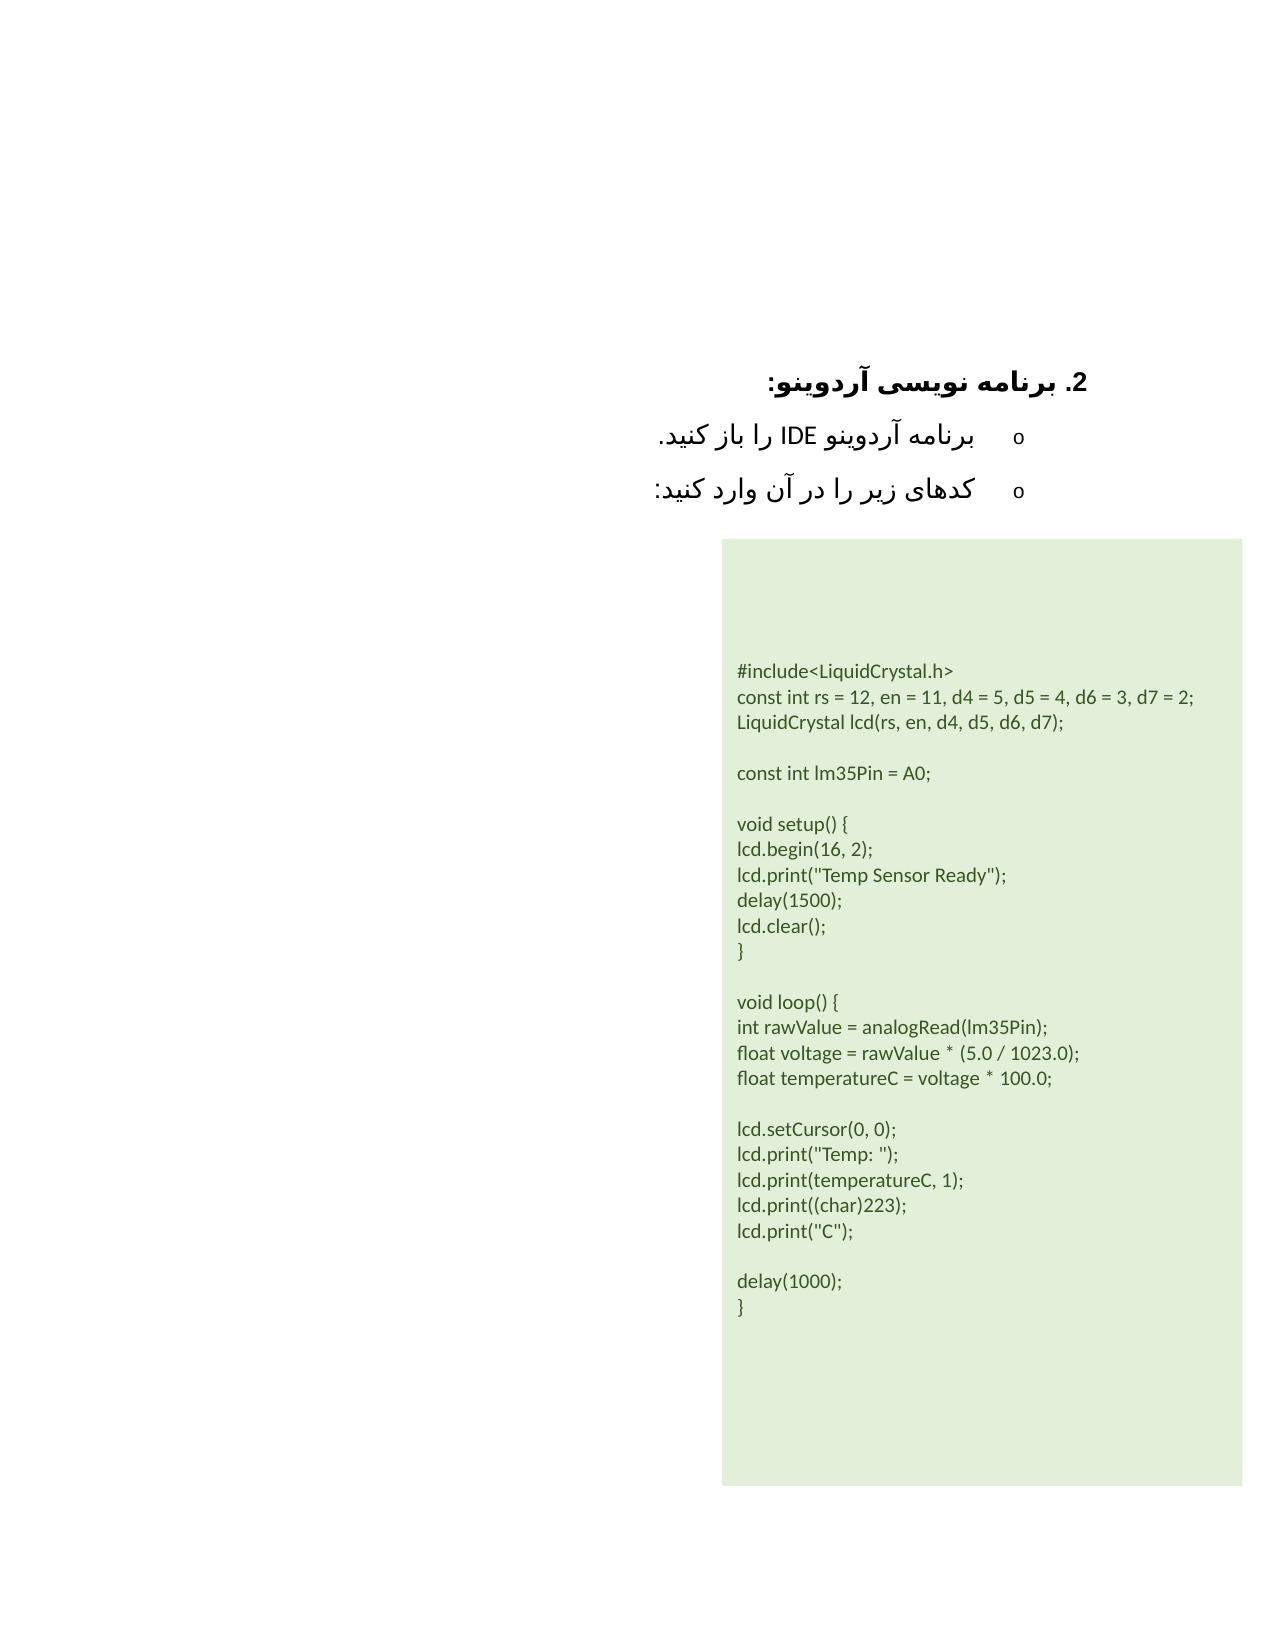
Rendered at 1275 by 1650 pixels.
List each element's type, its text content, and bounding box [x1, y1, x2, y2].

list کدهای زیر را در آن وارد کنید: [150, 473, 1012, 504]
list برنامه آردوینو IDE را باز کنید. [150, 418, 1012, 451]
text 2. برنامه نویسی آردوینو: [150, 366, 1087, 397]
